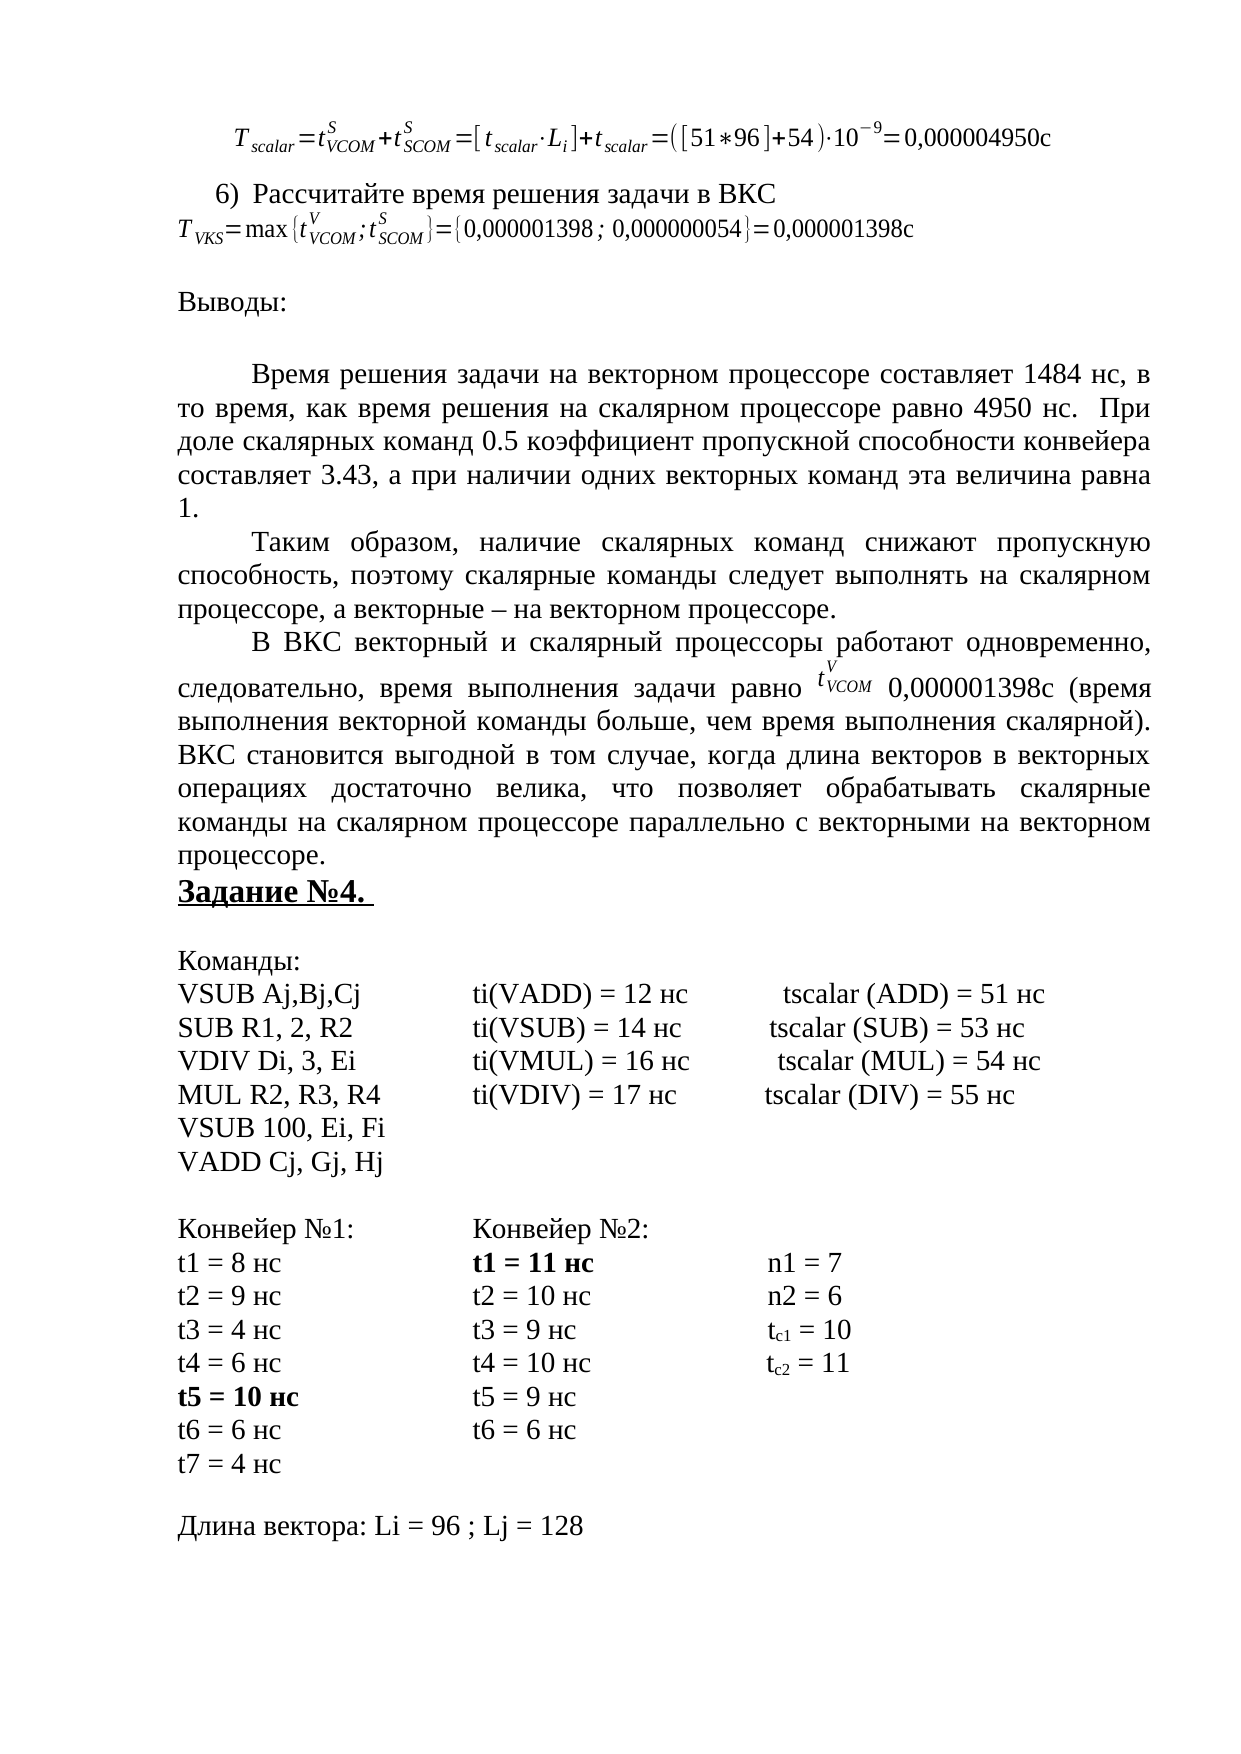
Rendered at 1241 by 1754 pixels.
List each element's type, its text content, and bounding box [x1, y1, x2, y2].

text VADD Cj, Gj, Hj [177, 1144, 1152, 1178]
text Команды: [177, 943, 1152, 976]
text VSUB Aj,Bj,Cj ti(VADD) = 12 нс tscalar (ADD) = 51 нс [177, 976, 1152, 1010]
text t1 = 8 нс t1 = 11 нс n1 = 7 [177, 1245, 1152, 1278]
text VDIV Di, 3, Ei ti(VMUL) = 16 нс tscalar (MUL) = 54 нс [177, 1043, 1152, 1077]
text t3 = 4 нс t3 = 9 нс tc1 = 10 [177, 1312, 1152, 1345]
text Длина вектора: Li = 96 ; Lj = 128 [177, 1508, 1152, 1541]
text t7 = 4 нс [177, 1446, 1152, 1479]
text t5 = 10 нс t5 = 9 нс [177, 1379, 1152, 1412]
text Таким образом, наличие скалярных команд снижают пропускную способность, поэтому скалярные команды следует выполнять на скалярном процессоре, а векторные – на векторном процессоре. [177, 524, 1152, 624]
text MUL R2, R3, R4 ti(VDIV) = 17 нс tscalar (DIV) = 55 нс [177, 1077, 1152, 1111]
text В ВКС векторный и скалярный процессоры работают одновременно, следовательно, время выполнения задачи равно 0,000001398с (время выполнения векторной команды больше, чем время выполнения скалярной). ВКС становится выгодной в том случае, когда длина векторов в векторных операциях достаточно велика, что позволяет обрабатывать скалярные команды на скалярном процессоре параллельно с векторными на векторном процессоре. [177, 624, 1152, 871]
text Выводы: [177, 284, 1152, 318]
text t4 = 6 нс t4 = 10 нс tc2 = 11 [177, 1345, 1152, 1379]
list Рассчитайте время решения задачи в ВКС [215, 176, 1152, 209]
text t6 = 6 нс t6 = 6 нс [177, 1412, 1152, 1446]
text Время решения задачи на векторном процессоре составляет 1484 нс, в то время, как время решения на скалярном процессоре равно 4950 нс. При доле скалярных команд 0.5 коэффициент пропускной способности конвейера составляет 3.43, а при наличии одних векторных команд эта величина равна 1. [177, 356, 1152, 524]
text VSUB 100, Ei, Fi [177, 1111, 1152, 1144]
text Задание №4. [177, 871, 1152, 909]
text SUB R1, 2, R2 ti(VSUB) = 14 нс tscalar (SUB) = 53 нс [177, 1010, 1152, 1043]
text t2 = 9 нс t2 = 10 нс n2 = 6 [177, 1278, 1152, 1312]
text Конвейер №1: Конвейер №2: [177, 1211, 1152, 1245]
